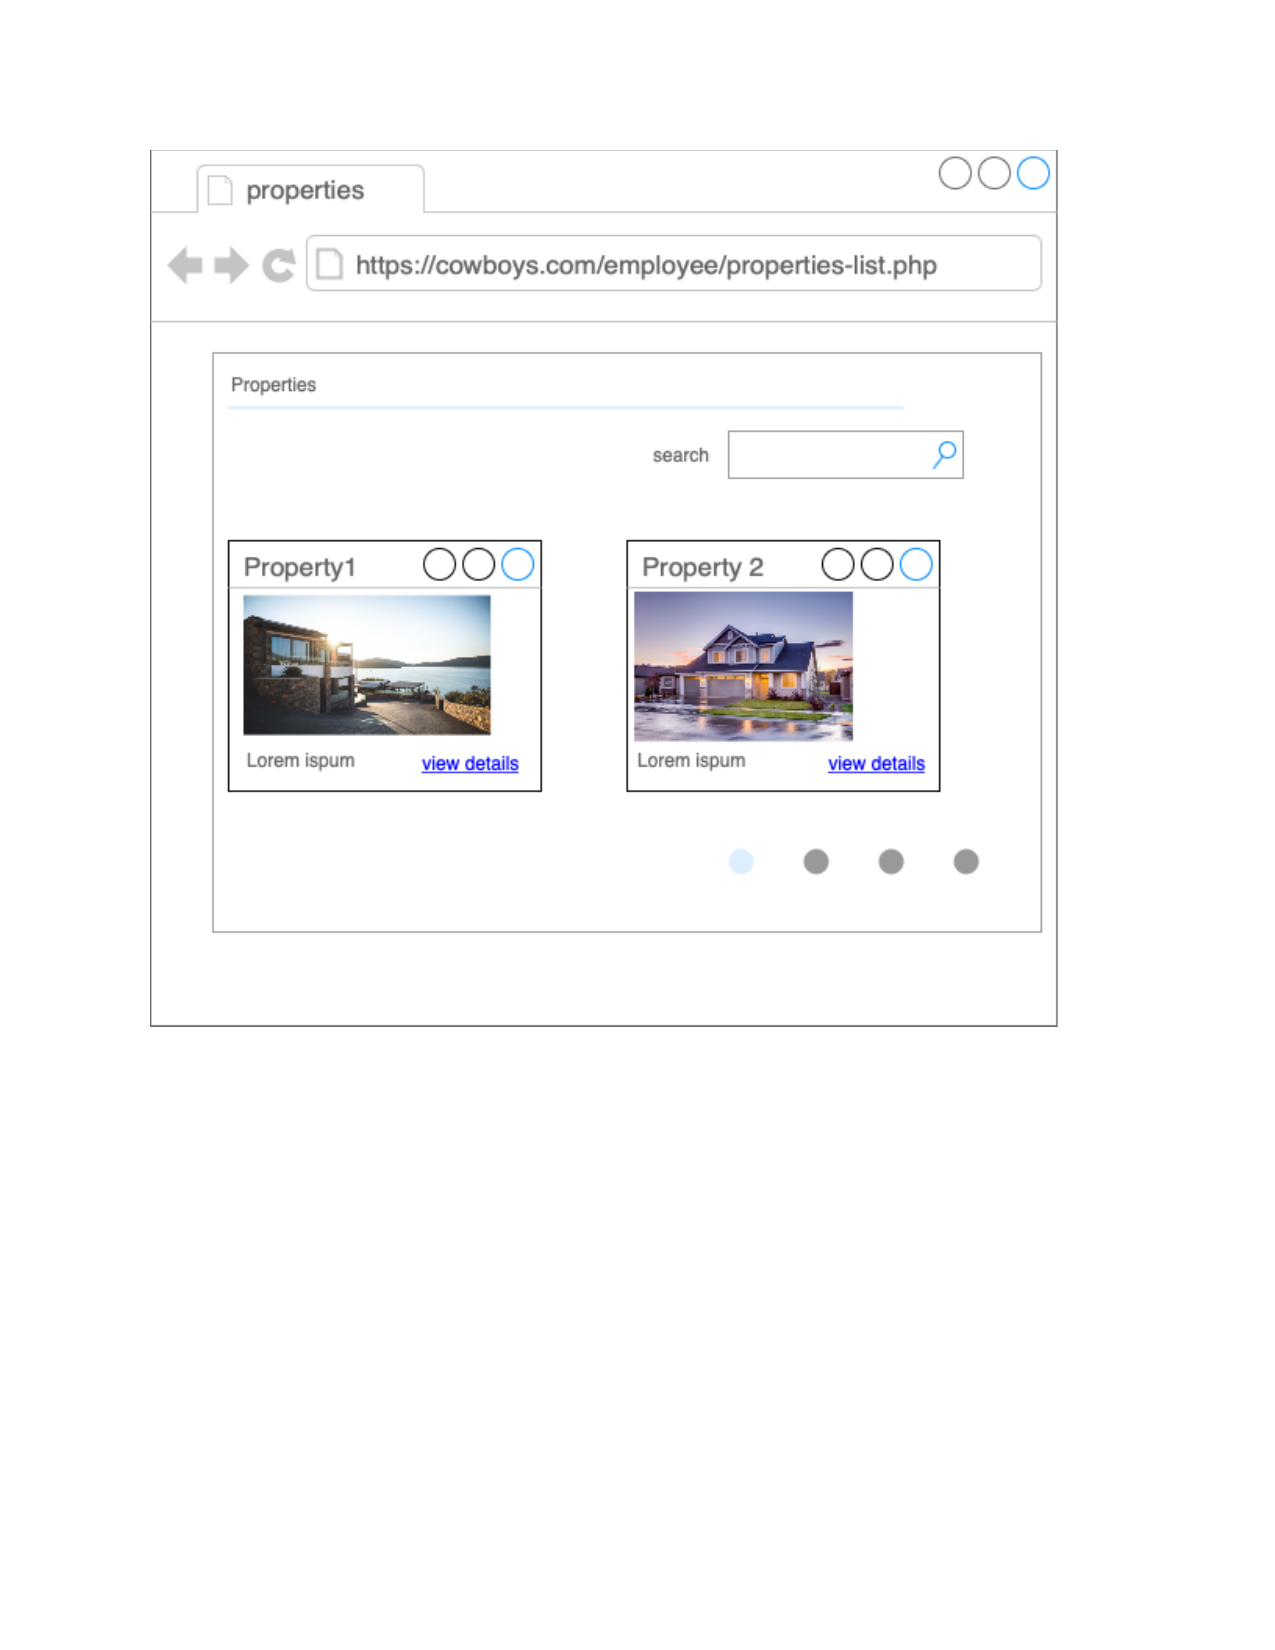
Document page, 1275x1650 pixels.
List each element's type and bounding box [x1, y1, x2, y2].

picture [150, 150, 1058, 1027]
